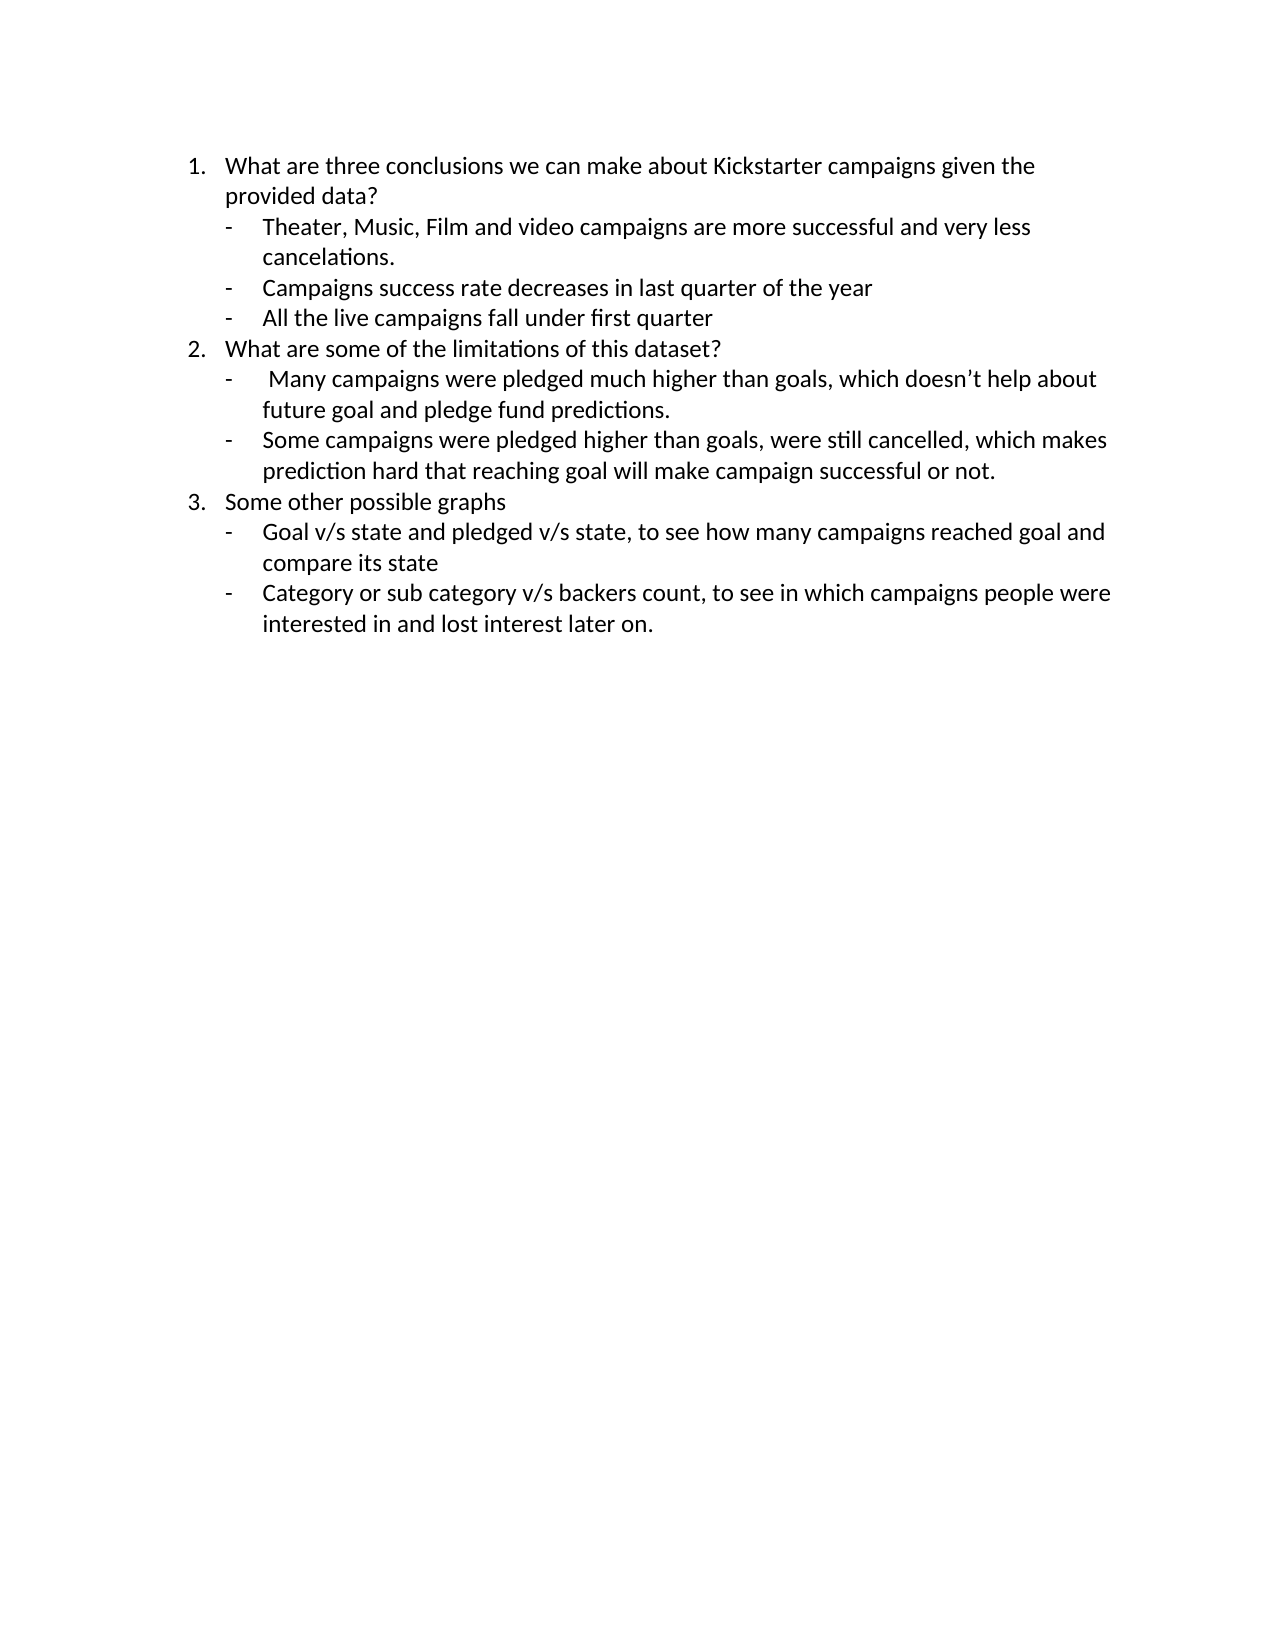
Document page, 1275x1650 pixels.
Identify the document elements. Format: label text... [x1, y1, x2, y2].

list Many campaigns were pledged much higher than goals, which doesn’t help about future goal and pledge fund predictions. [225, 364, 1125, 425]
list What are three conclusions we can make about Kickstarter campaigns given the provided data? [187, 150, 1125, 211]
list Some other possible graphs [187, 486, 1125, 516]
list Category or sub category v/s backers count, to see in which campaigns people were interested in and lost interest later on. [225, 577, 1125, 638]
list What are some of the limitations of this dataset? [187, 333, 1125, 364]
list All the live campaigns fall under first quarter [225, 303, 1125, 333]
list Goal v/s state and pledged v/s state, to see how many campaigns reached goal and compare its state [225, 516, 1125, 577]
list Campaigns success rate decreases in last quarter of the year [225, 272, 1125, 303]
list Some campaigns were pledged higher than goals, were still cancelled, which makes prediction hard that reaching goal will make campaign successful or not. [225, 425, 1125, 486]
list Theater, Music, Film and video campaigns are more successful and very less cancelations. [225, 211, 1125, 272]
